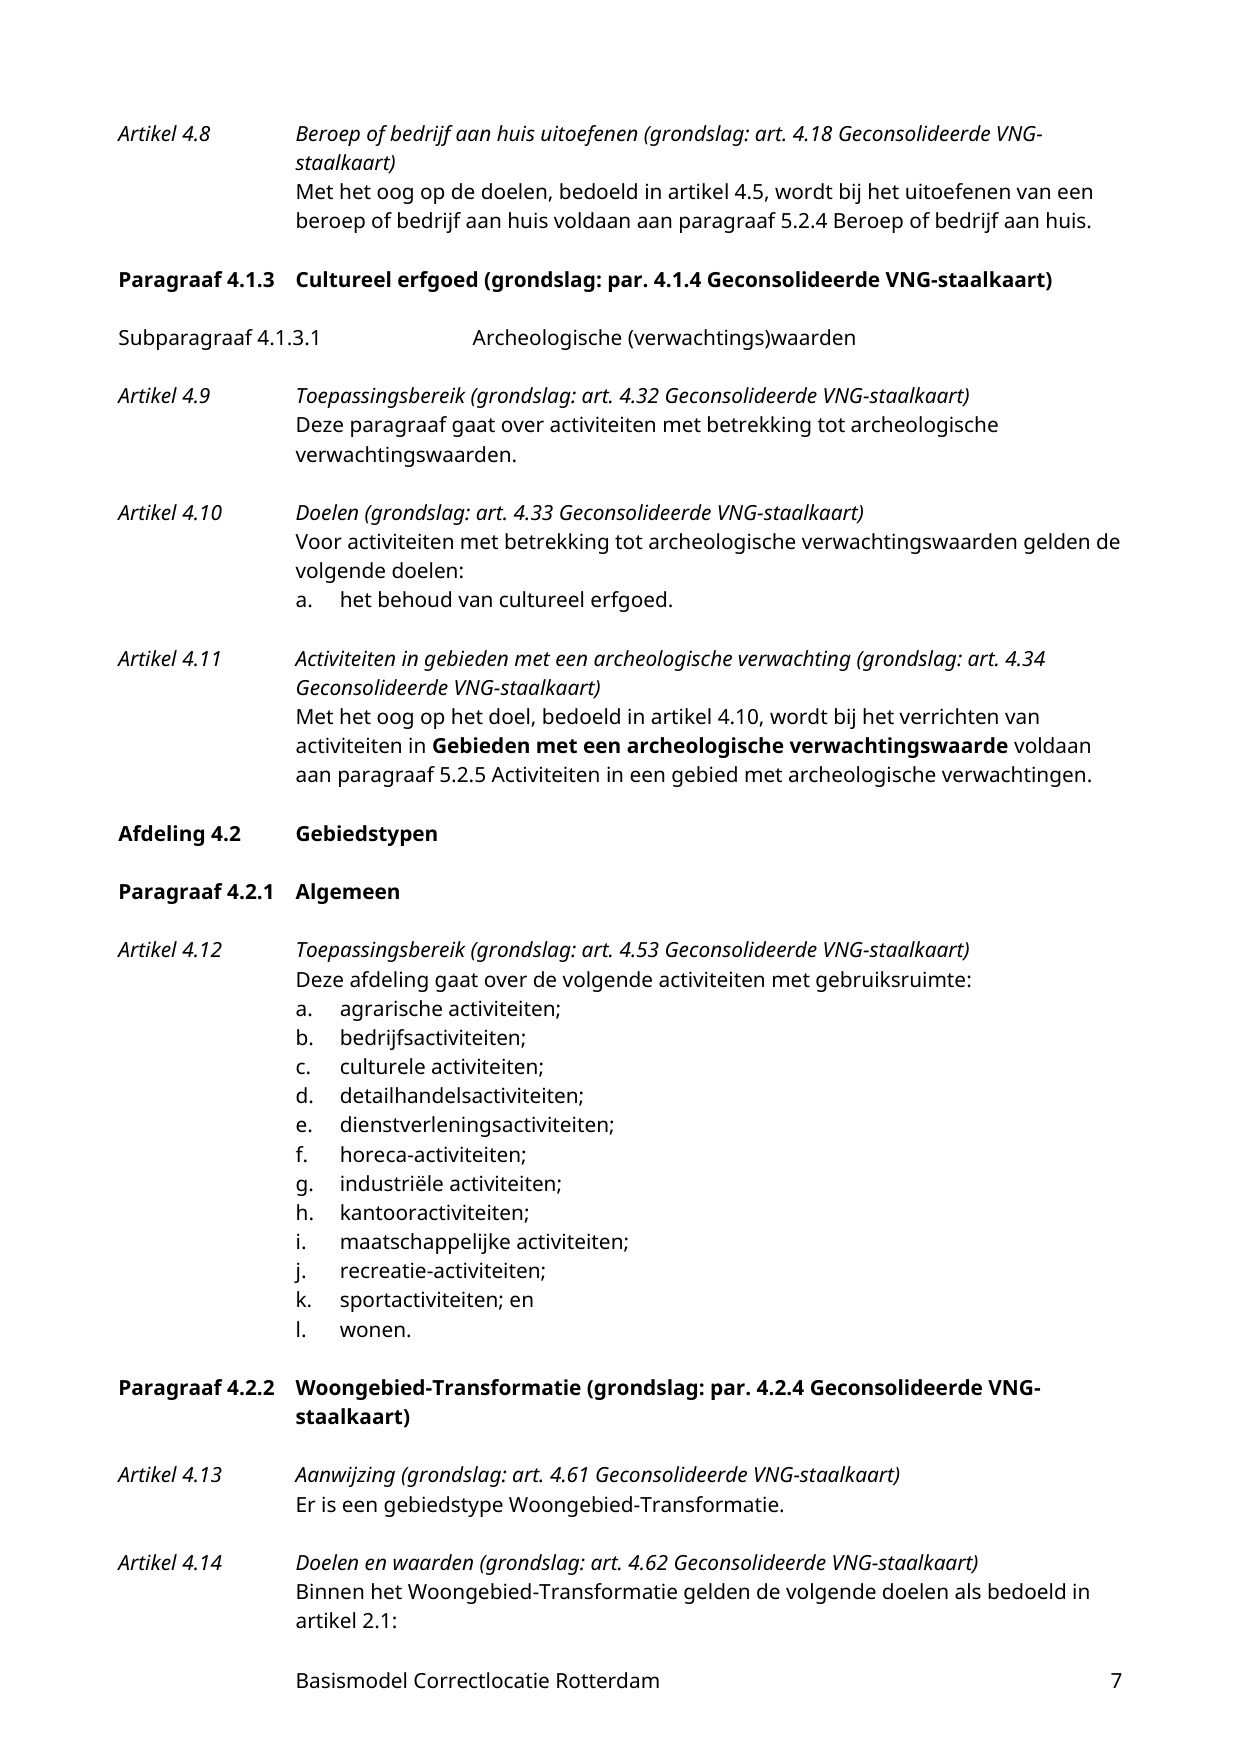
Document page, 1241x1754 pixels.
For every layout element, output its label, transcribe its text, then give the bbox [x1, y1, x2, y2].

text d. detailhandelsactiviteiten; [295, 1081, 1122, 1110]
text Deze afdeling gaat over de volgende activiteiten met gebruiksruimte: [295, 964, 1122, 993]
subtitle Afdeling 4.2 Gebiedstypen [118, 818, 1122, 847]
text j. recreatie-activiteiten; [295, 1256, 1122, 1285]
text g. industriële activiteiten; [295, 1168, 1122, 1197]
text Met het oog op de doelen, bedoeld in artikel 4.5, wordt bij het uitoefenen van een beroep of bedrijf aan huis voldaan aan paragraaf 5.2.4 Beroep of bedrijf aan huis. [295, 176, 1122, 235]
text c. culturele activiteiten; [295, 1051, 1122, 1081]
text i. maatschappelijke activiteiten; [295, 1226, 1122, 1256]
subtitle Artikel 4.13 Aanwijzing (grondslag: art. 4.61 Geconsolideerde VNG-staalkaart) [118, 1460, 1122, 1489]
text Deze paragraaf gaat over activiteiten met betrekking tot archeologische verwachtingswaarden. [295, 410, 1122, 468]
text h. kantooractiviteiten; [295, 1197, 1122, 1226]
text e. dienstverleningsactiviteiten; [295, 1110, 1122, 1139]
subtitle Paragraaf 4.2.2 Woongebied-Transformatie (grondslag: par. 4.2.4 Geconsolideerde VNG-staalkaart) [118, 1372, 1122, 1431]
subtitle Artikel 4.14 Doelen en waarden (grondslag: art. 4.62 Geconsolideerde VNG-staalkaart) [118, 1547, 1122, 1576]
subtitle Artikel 4.9 Toepassingsbereik (grondslag: art. 4.32 Geconsolideerde VNG-staalkaart) [118, 381, 1122, 410]
text a. agrarische activiteiten; [295, 993, 1122, 1022]
subtitle Artikel 4.10 Doelen (grondslag: art. 4.33 Geconsolideerde VNG-staalkaart) [118, 497, 1122, 526]
subtitle Paragraaf 4.1.3 Cultureel erfgoed (grondslag: par. 4.1.4 Geconsolideerde VNG-staalkaart) [118, 264, 1122, 293]
text l. wonen. [295, 1314, 1122, 1343]
text a. het behoud van cultureel erfgoed. [295, 585, 1122, 614]
text f. horeca-activiteiten; [295, 1139, 1122, 1168]
text k. sportactiviteiten; en [295, 1285, 1122, 1314]
text Er is een gebiedstype Woongebied-Transformatie. [295, 1489, 1122, 1518]
subtitle Subparagraaf 4.1.3.1 Archeologische (verwachtings)waarden [118, 322, 1122, 351]
subtitle Artikel 4.11 Activiteiten in gebieden met een archeologische verwachting (grondslag: art. 4.34 Geconsolideerde VNG-staalkaart) [118, 643, 1122, 701]
text Voor activiteiten met betrekking tot archeologische verwachtingswaarden gelden de volgende doelen: [295, 526, 1122, 585]
subtitle Paragraaf 4.2.1 Algemeen [118, 876, 1122, 906]
text b. bedrijfsactiviteiten; [295, 1022, 1122, 1051]
text Met het oog op het doel, bedoeld in artikel 4.10, wordt bij het verrichten van activiteiten in Gebieden met een archeologische verwachtingswaarde voldaan aan paragraaf 5.2.5 Activiteiten in een gebied met archeologische verwachtingen. [295, 701, 1122, 789]
text Binnen het Woongebied-Transformatie gelden de volgende doelen als bedoeld in artikel 2.1: [295, 1576, 1122, 1635]
subtitle Artikel 4.12 Toepassingsbereik (grondslag: art. 4.53 Geconsolideerde VNG-staalkaart) [118, 935, 1122, 964]
subtitle Artikel 4.8 Beroep of bedrijf aan huis uitoefenen (grondslag: art. 4.18 Geconsolideerde VNG-staalkaart) [118, 118, 1122, 176]
